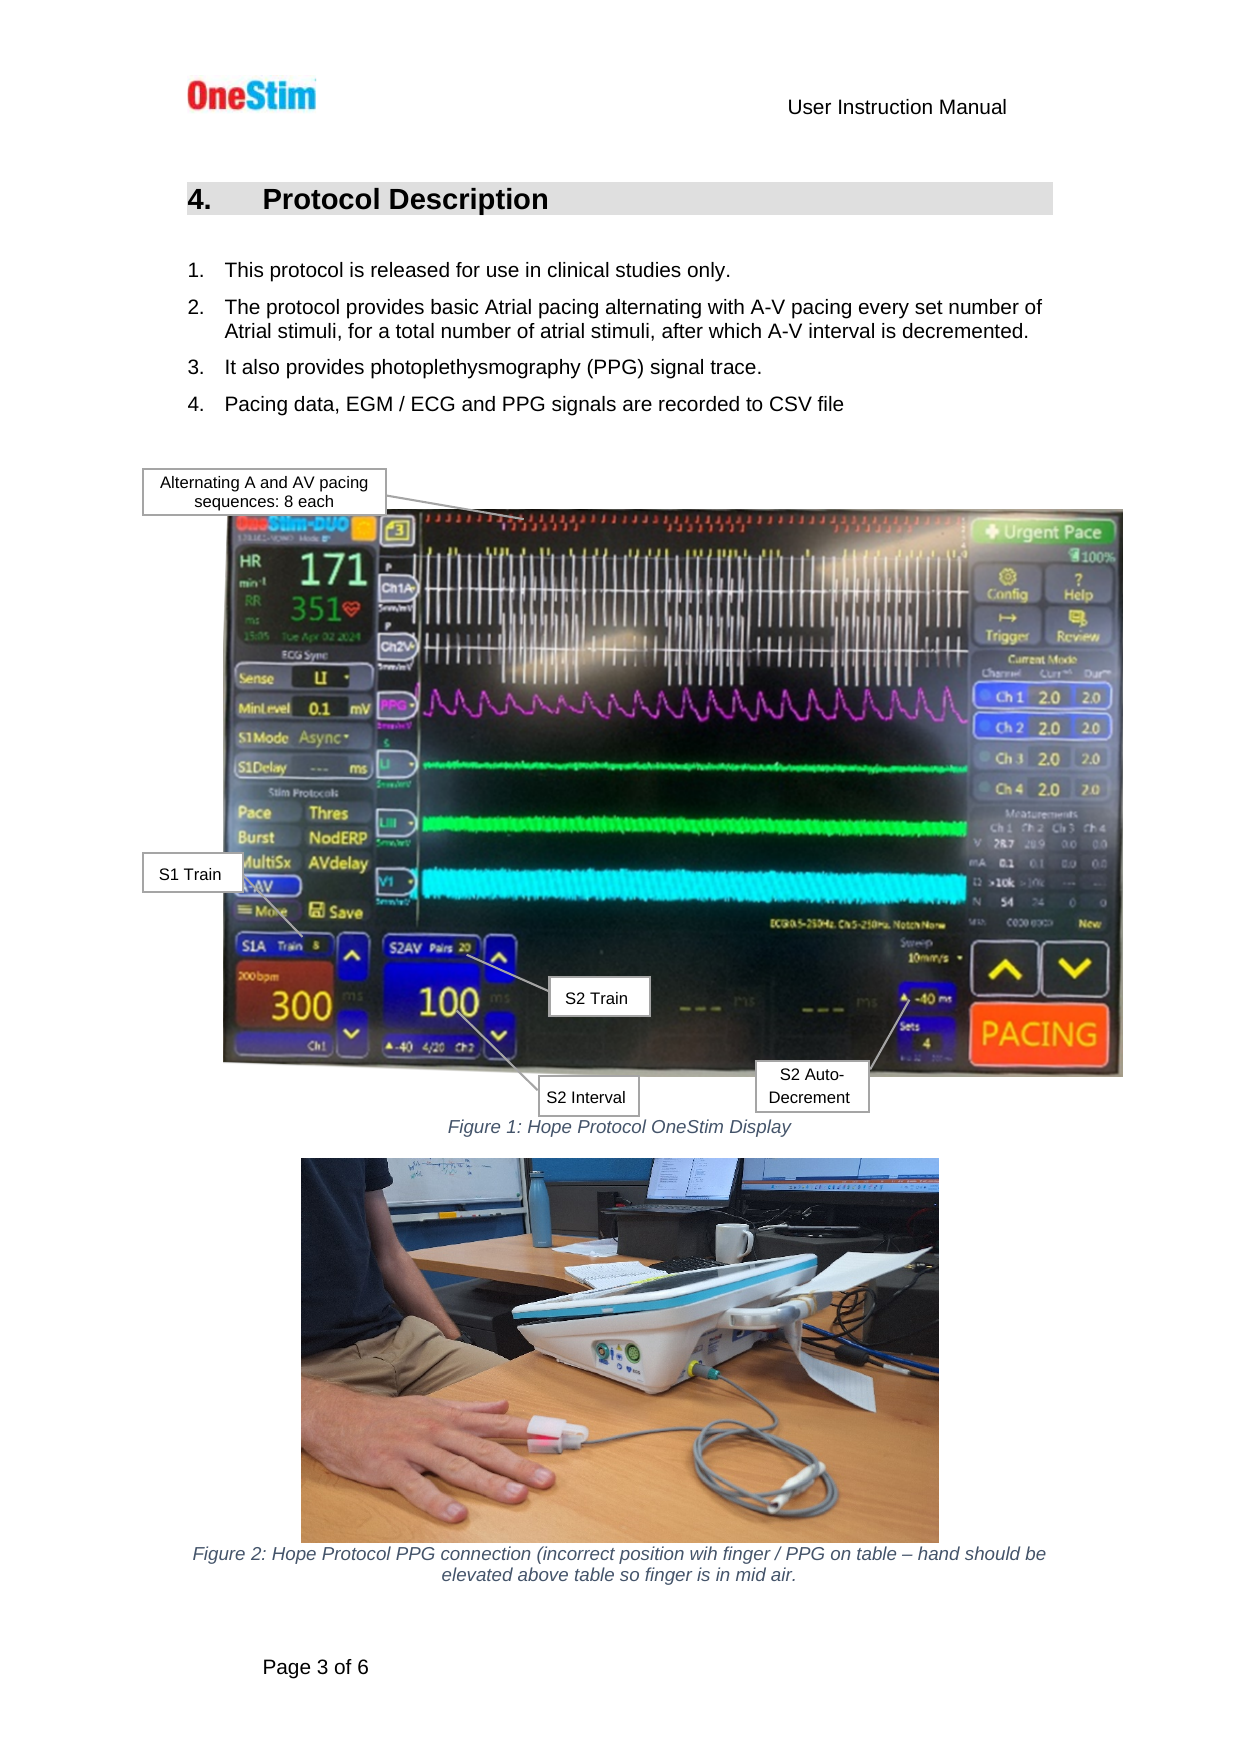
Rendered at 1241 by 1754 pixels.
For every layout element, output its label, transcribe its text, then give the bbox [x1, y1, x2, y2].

list This protocol is released for use in clinical studies only. [187, 258, 1053, 282]
picture [187, 75, 317, 114]
text Figure 1: Hope Protocol OneStim Display [187, 1116, 1053, 1137]
list It also provides photoplethysmography (PPG) signal trace. [187, 355, 1053, 379]
subtitle Protocol Description [187, 182, 1053, 215]
list Pacing data, EGM / ECG and PPG signals are recorded to CSV file [187, 391, 1053, 415]
list The protocol provides basic Atrial pacing alternating with A-V pacing every set number of Atrial stimuli, for a total number of atrial stimuli, after which A-V interval is decremented. [187, 294, 1053, 342]
picture [223, 509, 1123, 1077]
picture [301, 1158, 939, 1543]
